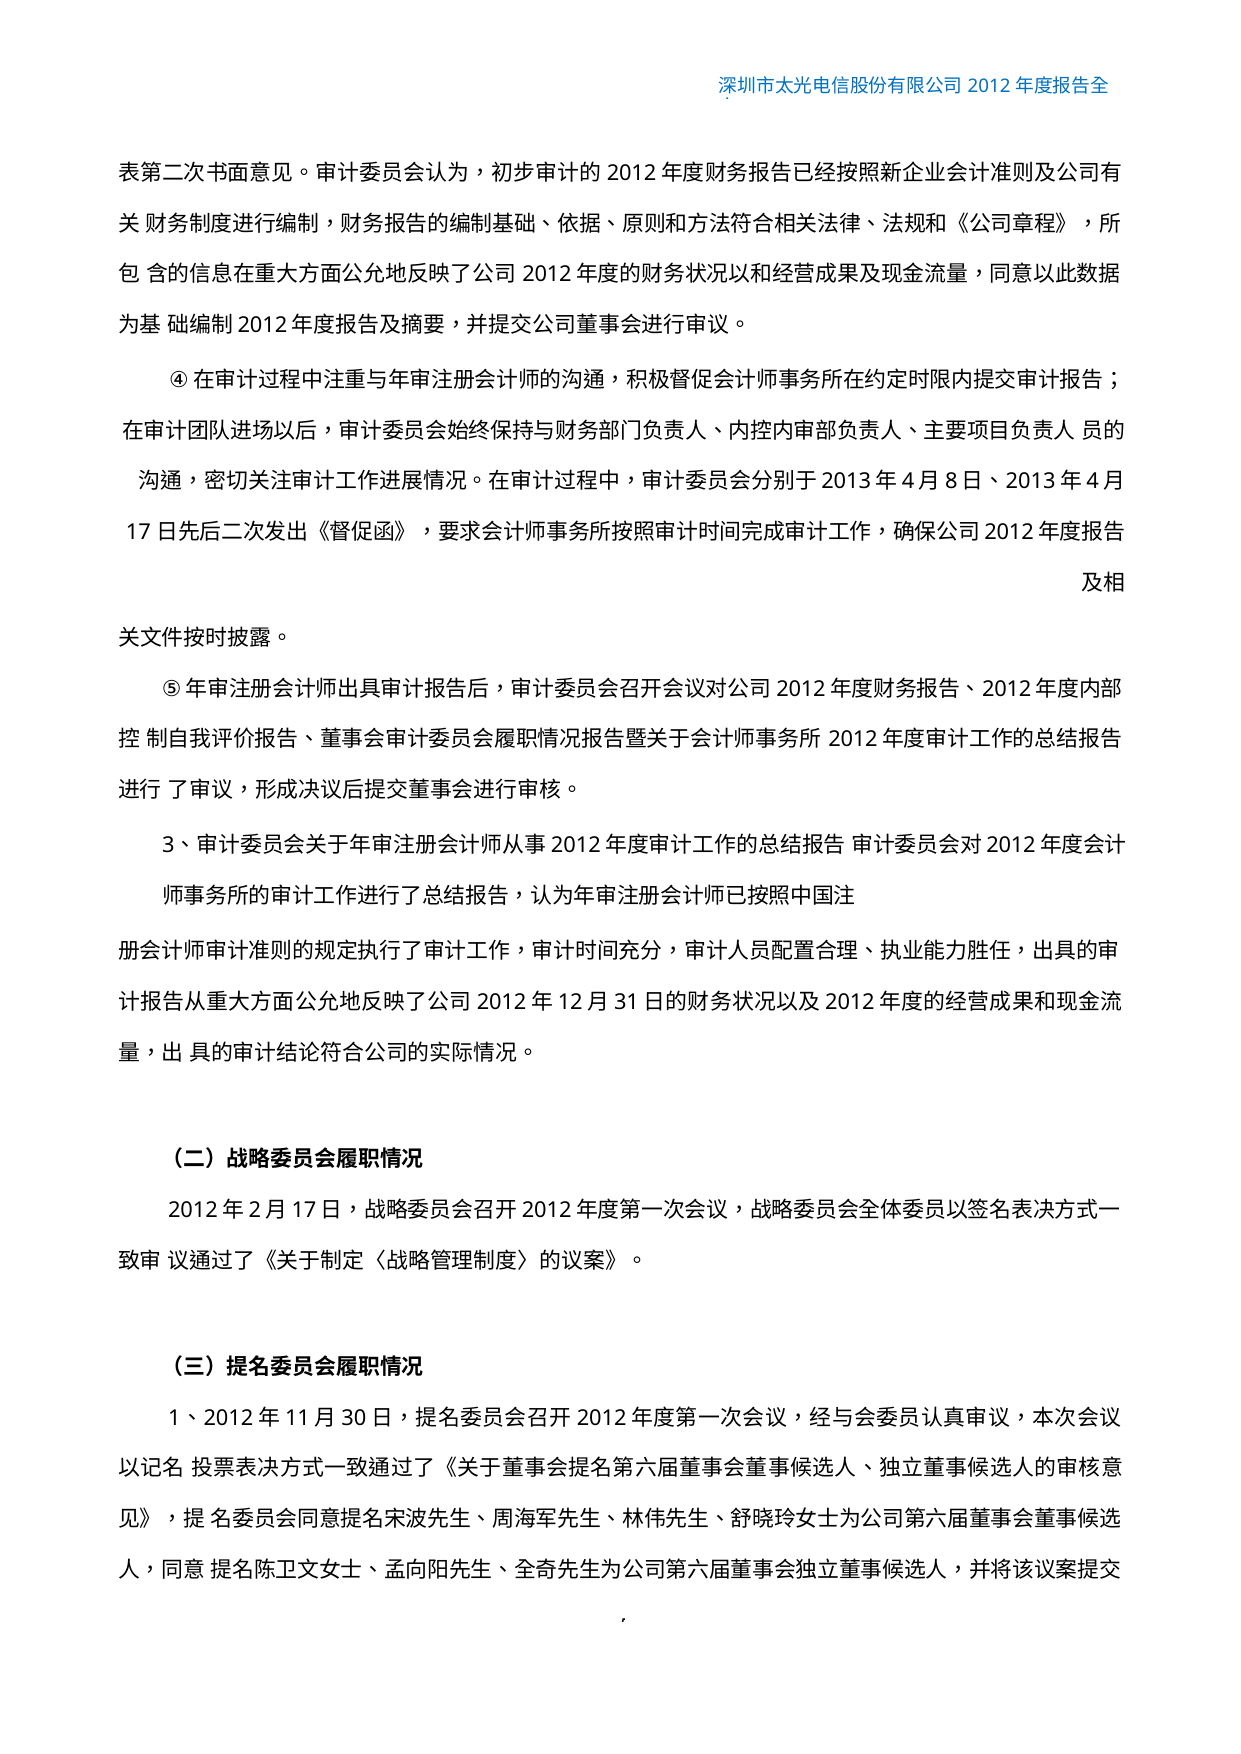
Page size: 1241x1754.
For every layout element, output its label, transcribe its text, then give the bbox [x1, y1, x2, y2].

text 3、审计委员会关于年审注册会计师从事2012年度审计工作的总结报告 审计委员会对2012年度会计师事务所的审计工作进行了总结报告，认为年审注册会计师已按照中国注 [162, 829, 1138, 910]
text ④在审计过程中注重与年审注册会计师的沟通，积极督促会计师事务所在约定时限内提交审计报告； 在审计团队进场以后，审计委员会始终保持与财务部门负责人、内控内审部负责人、主要项目负责人 员的沟通，密切关注审计工作进展情况。在审计过程中，审计委员会分别于2013年4月8日、2013年4月17 日先后二次发出《督促函》，要求会计师事务所按照审计时间完成审计工作，确保公司2012年度报告及相 [118, 364, 1125, 596]
text 关文件按时披露。 [118, 622, 1138, 652]
text 表第二次书面意见。审计委员会认为，初步审计的2012年度财务报告已经按照新企业会计准则及公司有关 财务制度进行编制，财务报告的编制基础、依据、原则和方法符合相关法律、法规和《公司章程》，所包 含的信息在重大方面公允地反映了公司2012年度的财务状况以和经营成果及现金流量，同意以此数据为基 础编制2012年度报告及摘要，并提交公司董事会进行审议。 [118, 157, 1123, 338]
text 册会计师审计准则的规定执行了审计工作，审计时间充分，审计人员配置合理、执业能力胜任，出具的审 计报告从重大方面公允地反映了公司2012年12月31日的财务状况以及2012年度的经营成果和现金流量，出 具的审计结论符合公司的实际情况。 [118, 936, 1123, 1067]
subtitle （三）提名委员会履职情况 [161, 1351, 1138, 1381]
text ⑤年审注册会计师出具审计报告后，审计委员会召开会议对公司2012年度财务报告、2012年度内部控 制自我评价报告、董事会审计委员会履职情况报告暨关于会计师事务所2012年度审计工作的总结报告进行 了审议，形成决议后提交董事会进行审核。 [118, 673, 1123, 804]
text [118, 1402, 1123, 1583]
text 2012年2月17日，战略委员会召开2012年度第一次会议，战略委员会全体委员以签名表决方式一致审 议通过了《关于制定〈战略管理制度〉的议案》。 [118, 1194, 1122, 1274]
subtitle （二）战略委员会履职情况 [161, 1143, 1138, 1173]
